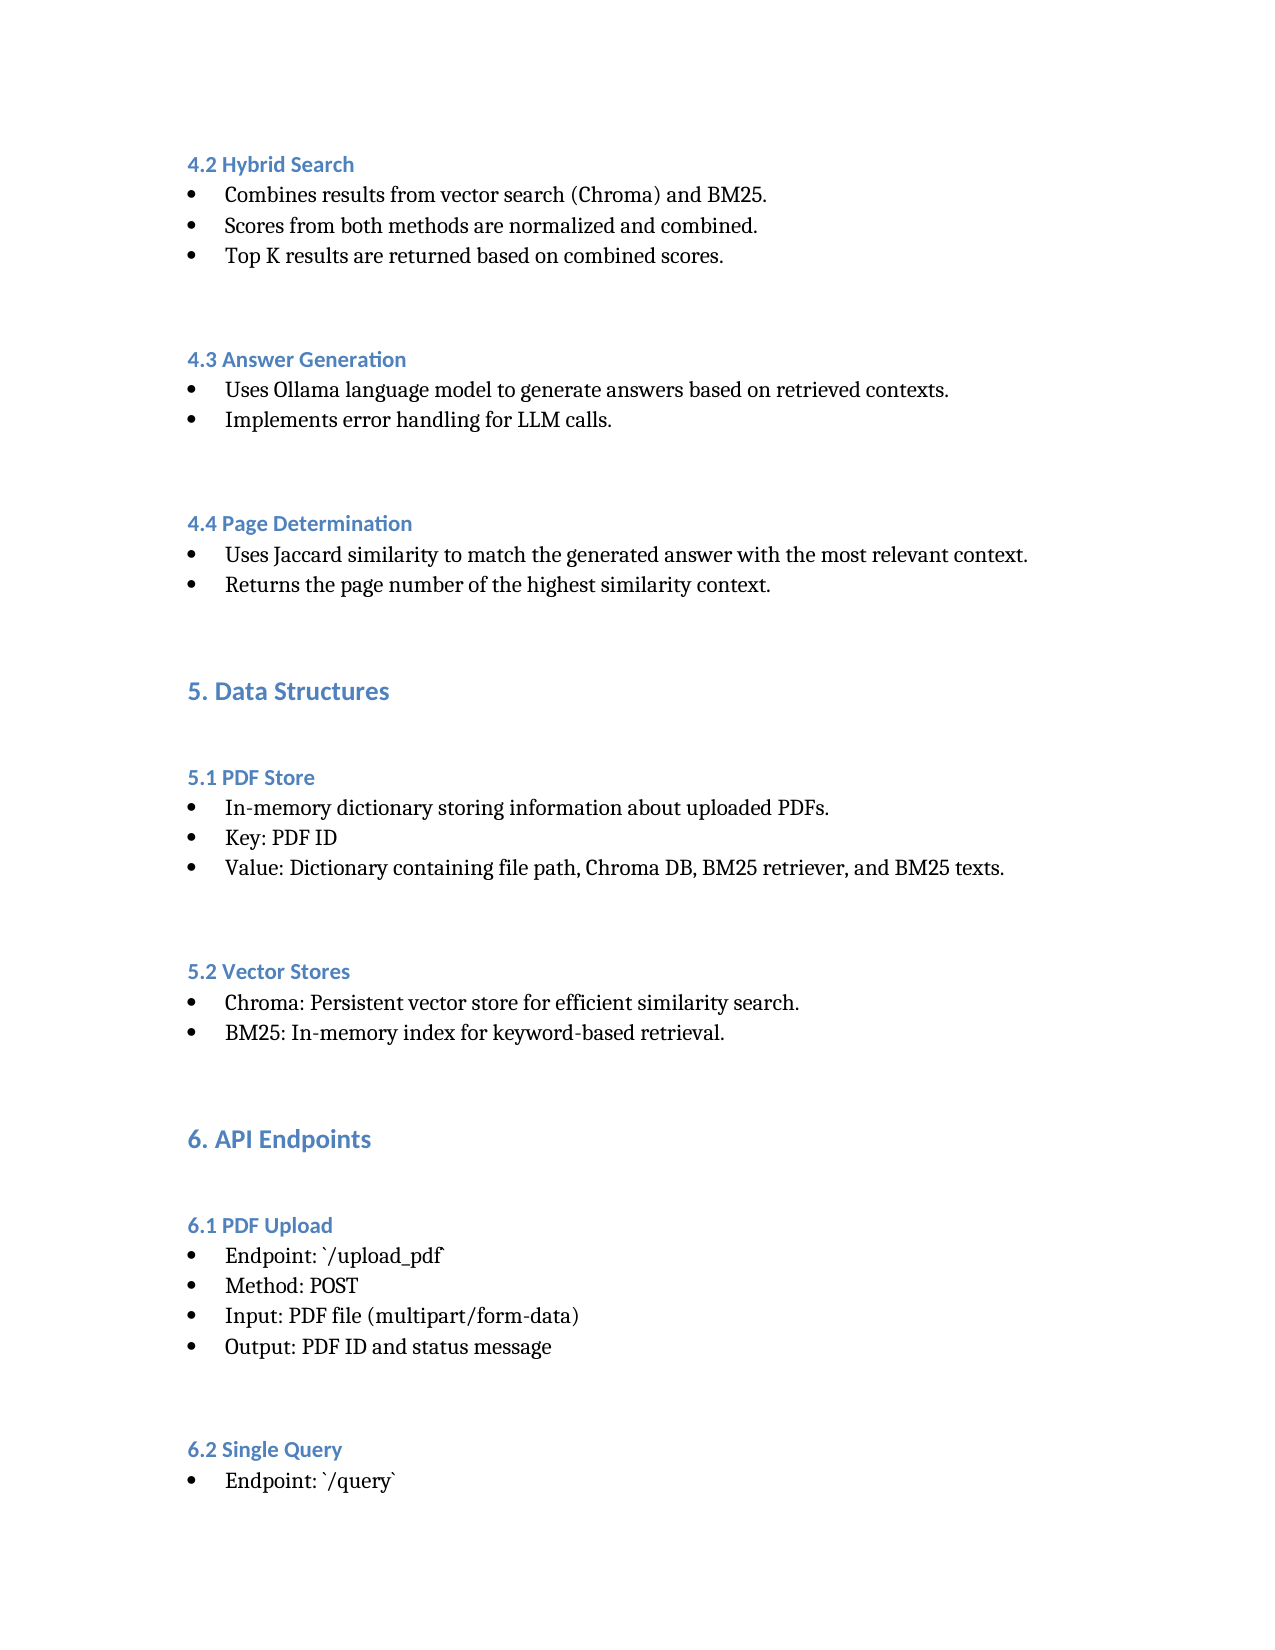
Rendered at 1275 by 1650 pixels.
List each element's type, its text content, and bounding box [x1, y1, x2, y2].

subtitle 5. Data Structures [187, 674, 1087, 707]
list Combines results from vector search (Chroma) and BM25. [187, 182, 1087, 208]
list Top K results are returned based on combined scores. [187, 243, 1087, 269]
list BM25: In-memory index for keyword-based retrieval. [187, 1020, 1087, 1046]
subtitle 6. API Endpoints [187, 1122, 1087, 1155]
list Key: PDF ID [187, 825, 1087, 851]
list Scores from both methods are normalized and combined. [187, 212, 1087, 239]
subtitle 5.2 Vector Stores [187, 957, 1087, 985]
list Returns the page number of the highest similarity context. [187, 572, 1087, 598]
list Chroma: Persistent vector store for efficient similarity search. [187, 989, 1087, 1016]
subtitle 4.3 Answer Generation [187, 345, 1087, 373]
list Endpoint: `/upload_pdf` [187, 1243, 1087, 1269]
subtitle 6.1 PDF Upload [187, 1211, 1087, 1239]
list In-memory dictionary storing information about uploaded PDFs. [187, 795, 1087, 821]
list Uses Jaccard similarity to match the generated answer with the most relevant context. [187, 541, 1087, 568]
list Value: Dictionary containing file path, Chroma DB, BM25 retriever, and BM25 texts. [187, 855, 1087, 882]
list Implements error handling for LLM calls. [187, 407, 1087, 433]
list Input: PDF file (multipart/form-data) [187, 1303, 1087, 1330]
list Endpoint: `/query` [187, 1468, 1087, 1494]
list Output: PDF ID and status message [187, 1333, 1087, 1360]
subtitle 4.2 Hybrid Search [187, 150, 1087, 178]
subtitle 4.4 Page Determination [187, 509, 1087, 537]
subtitle 6.2 Single Query [187, 1436, 1087, 1464]
subtitle 5.1 PDF Store [187, 763, 1087, 791]
list Uses Ollama language model to generate answers based on retrieved contexts. [187, 377, 1087, 403]
list Method: POST [187, 1273, 1087, 1299]
